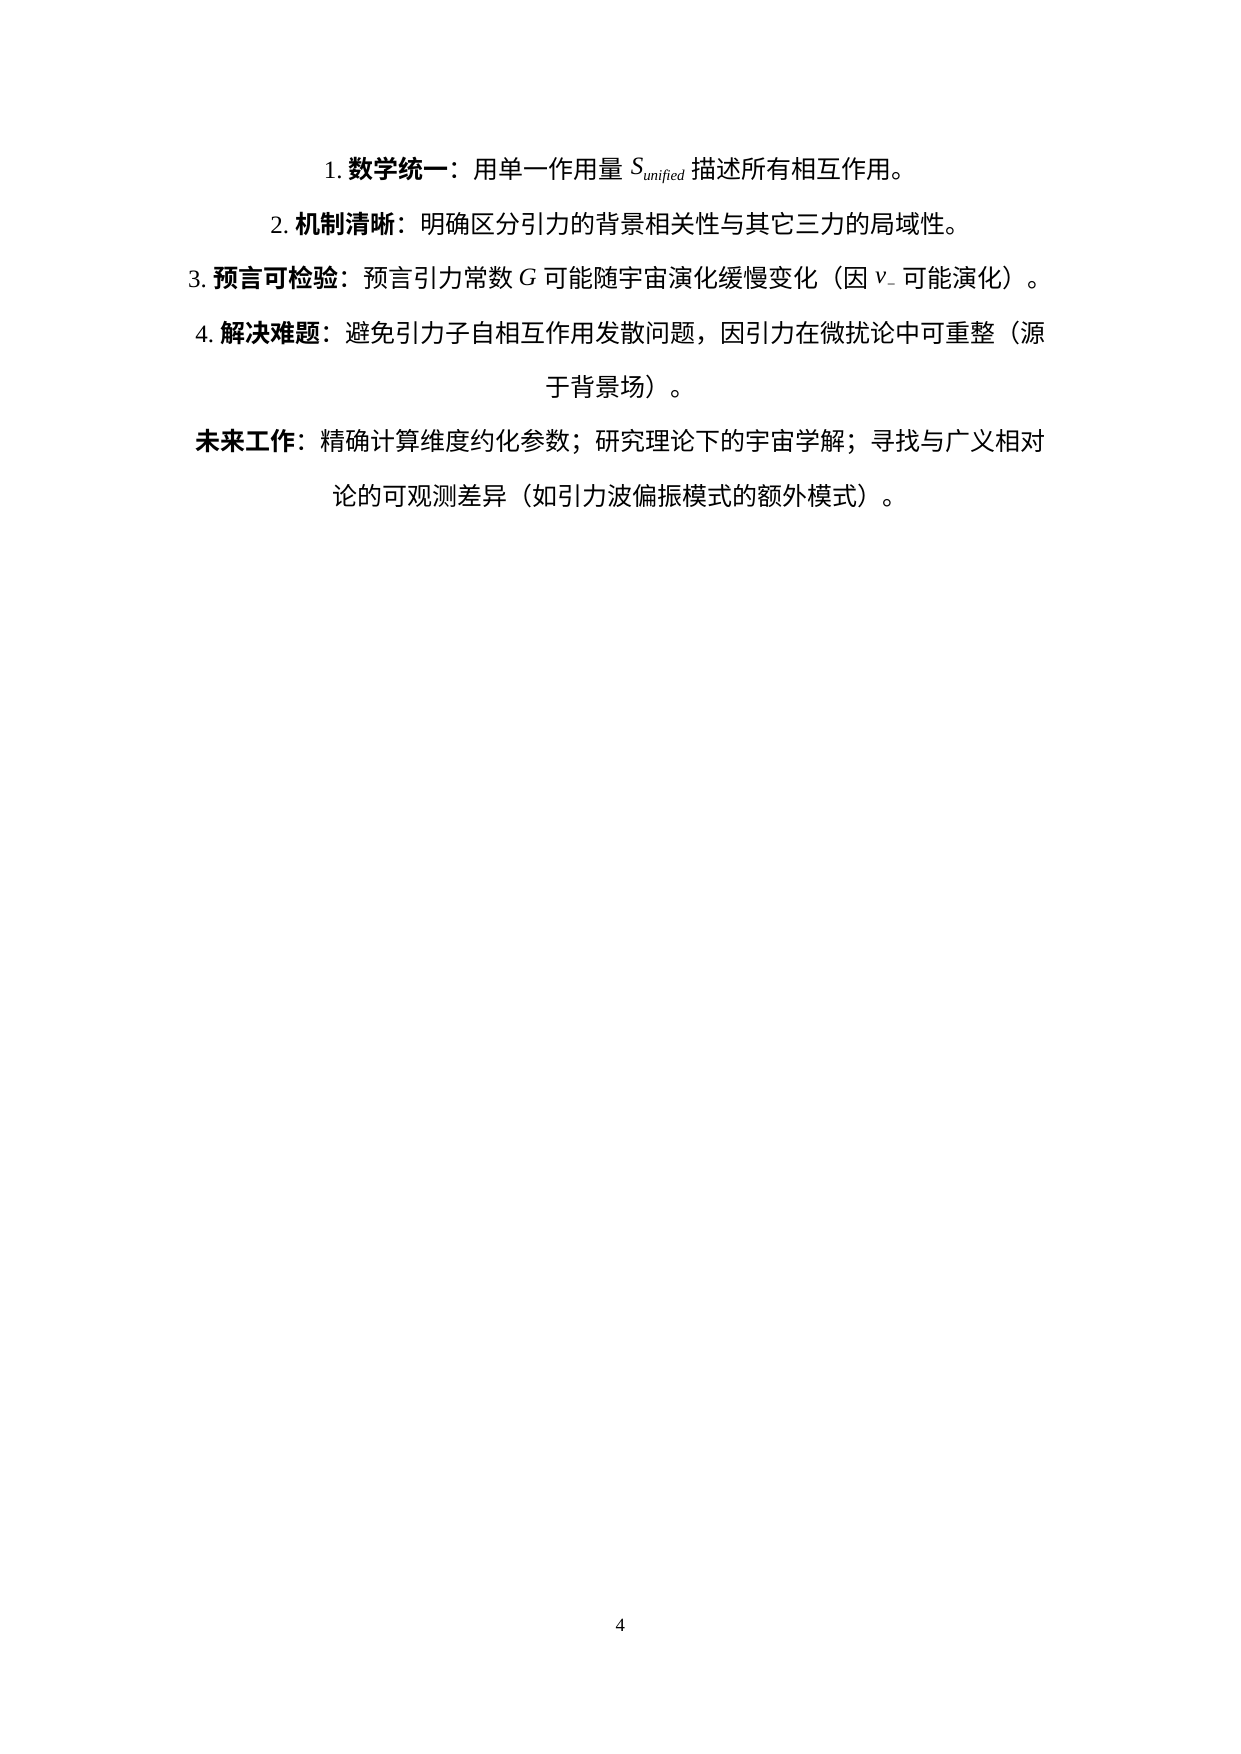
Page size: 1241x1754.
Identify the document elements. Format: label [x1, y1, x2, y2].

text [187, 150, 1053, 556]
